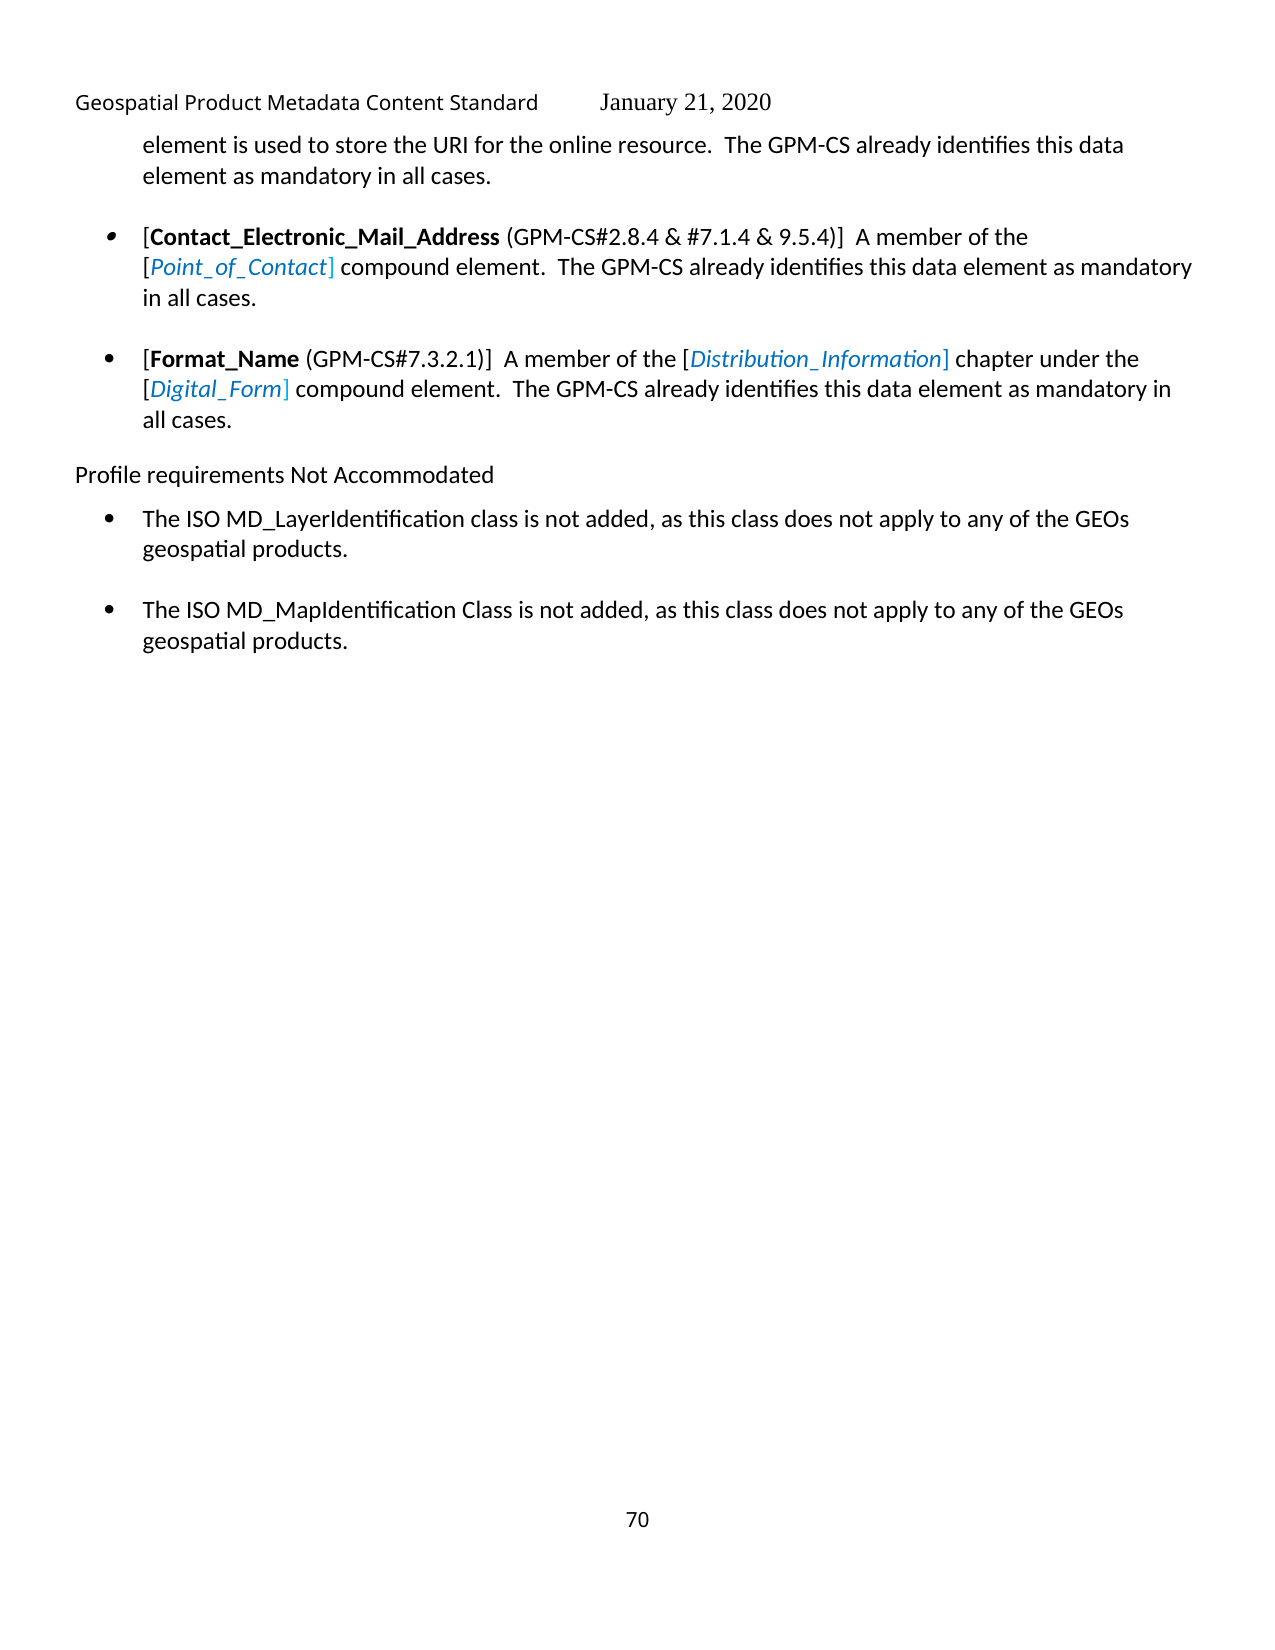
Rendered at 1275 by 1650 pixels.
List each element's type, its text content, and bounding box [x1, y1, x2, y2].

list The ISO MD_MapIdentification Class is not added, as this class does not apply to any of the GEOs geospatial products. [105, 594, 1200, 655]
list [105, 129, 1200, 191]
subtitle Profile requirements Not Accommodated [75, 460, 1200, 490]
list [Contact_Electronic_Mail_Address (GPM-CS#2.8.4 & #7.1.4 & 9.5.4)] A member of the [Point_of_Contact] compound element. The GPM-CS already identifies this data element as mandatory in all cases. [105, 221, 1200, 313]
list The ISO MD_LayerIdentification class is not added, as this class does not apply to any of the GEOs geospatial products. [105, 503, 1200, 564]
list [Format_Name (GPM-CS#7.3.2.1)] A member of the [Distribution_Information] chapter under the [Digital_Form] compound element. The GPM-CS already identifies this data element as mandatory in all cases. [105, 343, 1200, 435]
